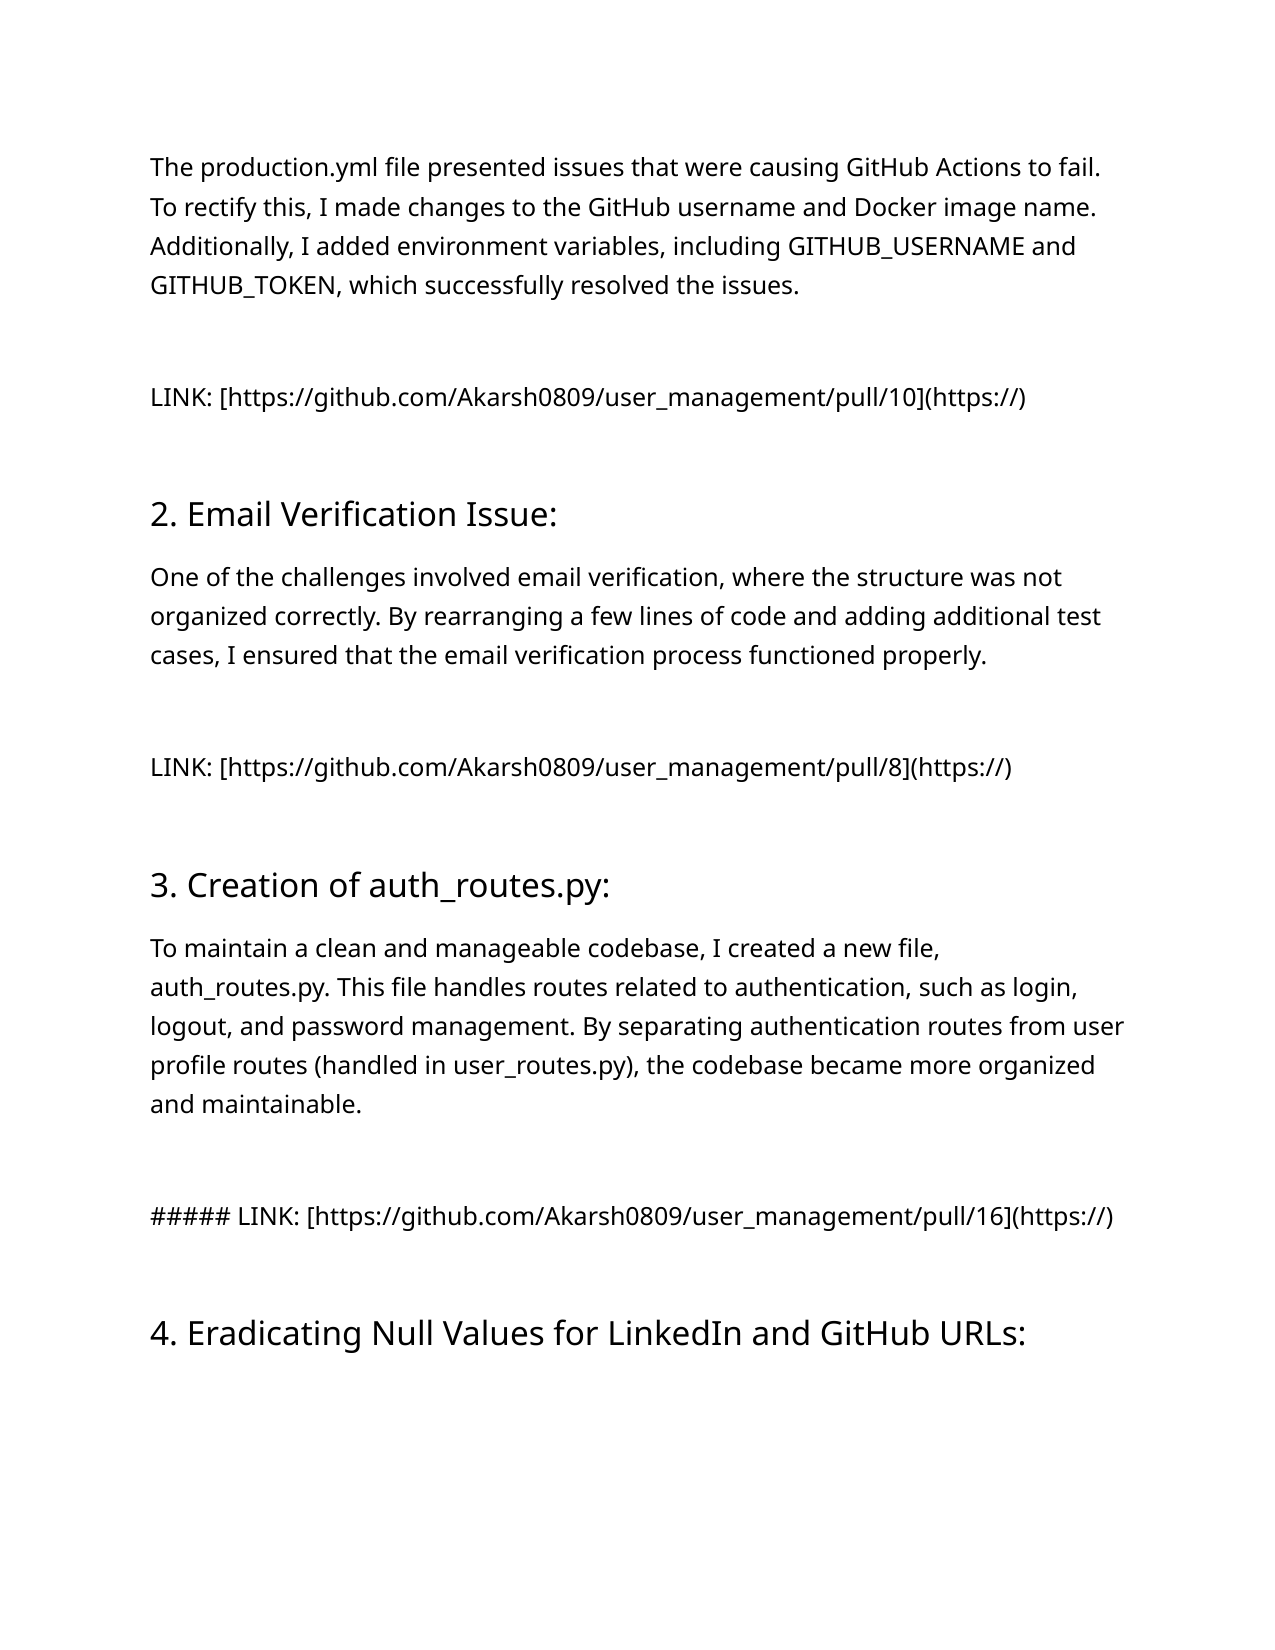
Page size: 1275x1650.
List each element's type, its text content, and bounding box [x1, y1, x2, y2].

text One of the challenges involved email verification, where the structure was not organized correctly. By rearranging a few lines of code and adding additional test cases, I ensured that the email verification process functioned properly. [150, 560, 1125, 672]
text 2. Email Verification Issue: [150, 491, 1125, 536]
text 3. Creation of auth_routes.py: [150, 861, 1125, 907]
text LINK: [https://github.com/Akarsh0809/user_management/pull/8](https://) [150, 750, 1125, 784]
text 4. Eradicating Null Values for LinkedIn and GitHub URLs: [150, 1310, 1125, 1356]
text The production.yml file presented issues that were causing GitHub Actions to fail. To rectify this, I made changes to the GitHub username and Docker image name. Additionally, I added environment variables, including GITHUB_USERNAME and GITHUB_TOKEN, which successfully resolved the issues. [150, 150, 1125, 302]
text ##### LINK: [https://github.com/Akarsh0809/user_management/pull/16](https://) [150, 1198, 1125, 1233]
text To maintain a clean and manageable codebase, I created a new file, auth_routes.py. This file handles routes related to authentication, such as login, logout, and password management. By separating authentication routes from user profile routes (handled in user_routes.py), the codebase became more organized and maintainable. [150, 930, 1125, 1121]
text LINK: [https://github.com/Akarsh0809/user_management/pull/10](https://) [150, 379, 1125, 413]
